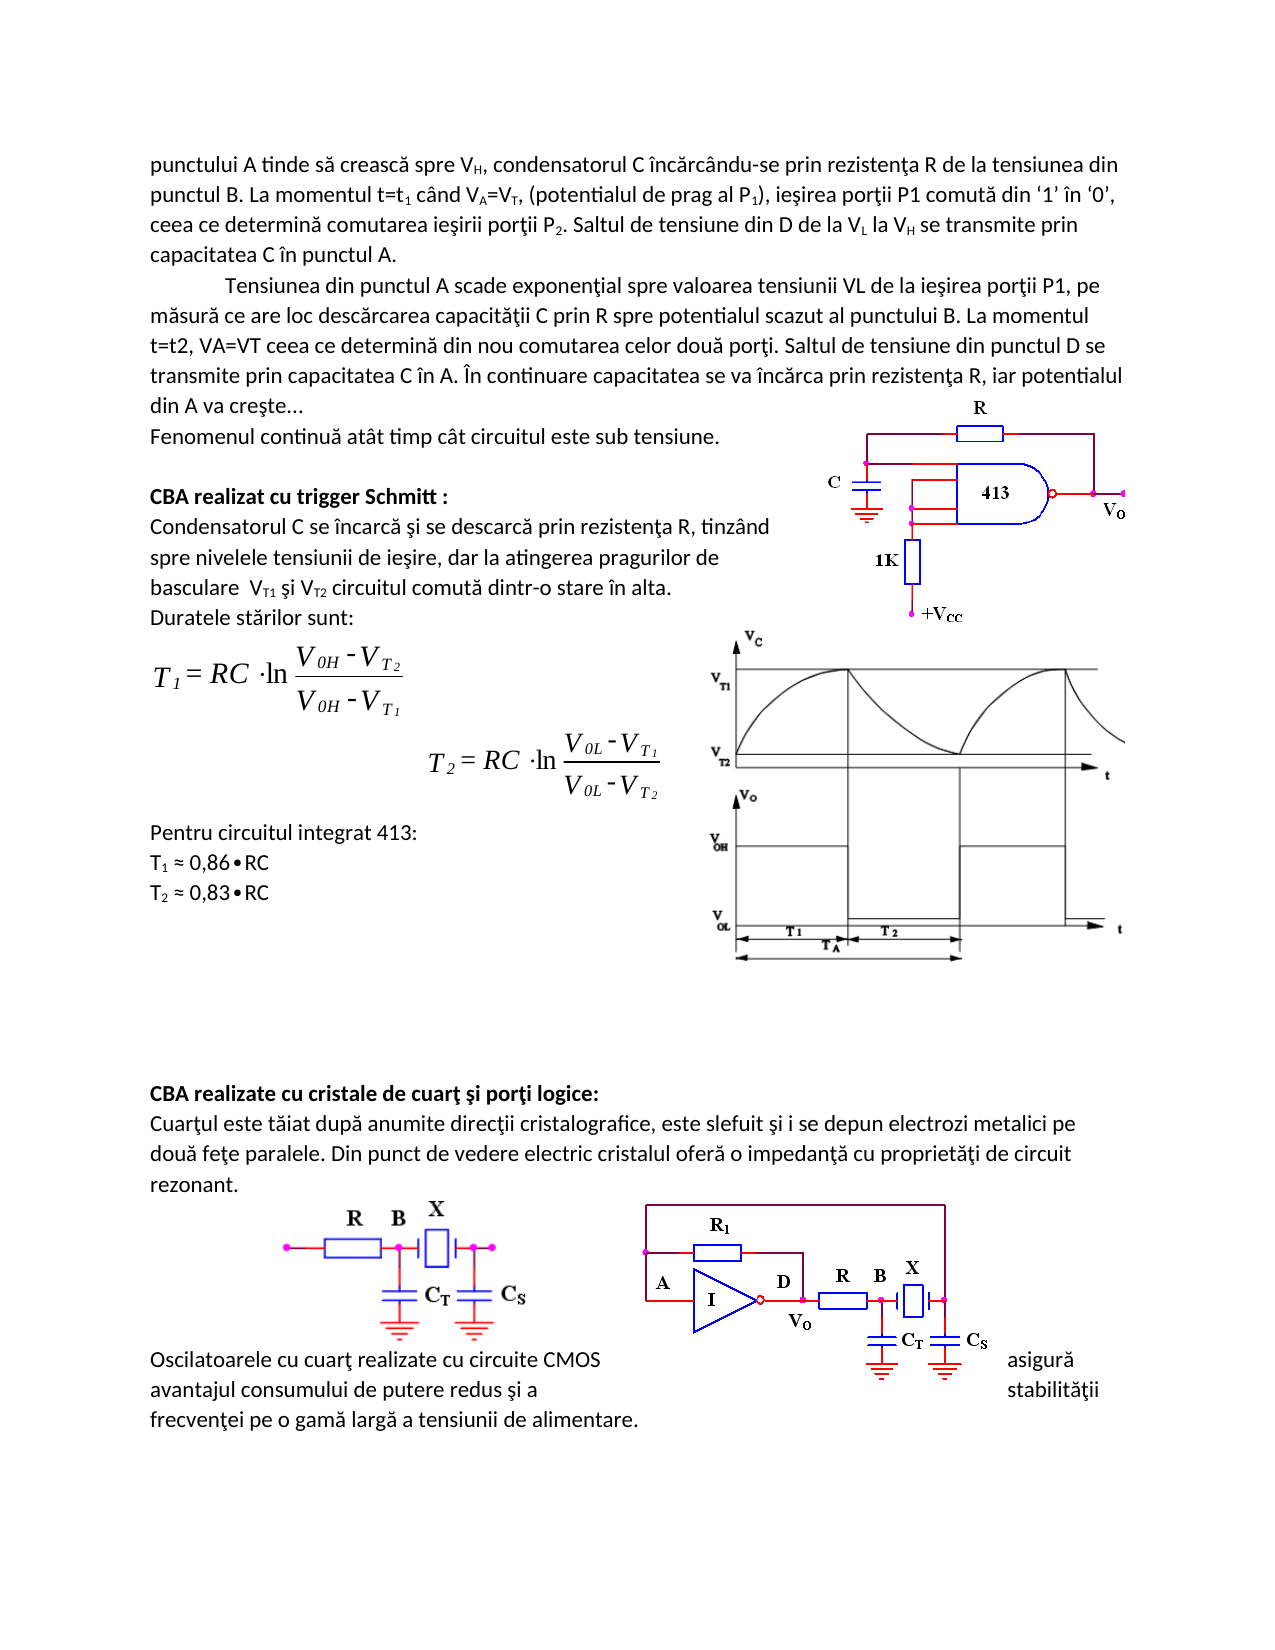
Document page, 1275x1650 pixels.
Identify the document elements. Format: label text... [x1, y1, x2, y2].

text Fenomenul continuă atât timp cât circuitul este sub tensiune. [150, 422, 827, 450]
picture [281, 1201, 531, 1341]
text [150, 150, 1125, 269]
text Condensatorul C se încarcă şi se descarcă prin rezistenţa R, tinzând spre nivelele tensiunii de ieşire, dar la atingerea pragurilor de basculare VT1 şi VT2 circuitul comută dintr-o stare în alta. [150, 512, 827, 601]
text Duratele stărilor sunt: [150, 603, 1125, 631]
text Pentru circuitul integrat 413: [150, 818, 707, 846]
text T2 ≈ 0,83∙RC [150, 878, 707, 906]
picture [827, 401, 1125, 622]
text Tensiunea din punctul A scade exponenţial spre valoarea tensiunii VL de la ieşirea porţii P1, pe măsură ce are loc descărcarea capacităţii C prin R spre potentialul scazut al punctului B. La momentul t=t2, VA=VT ceea ce determină din nou comutarea celor două porţi. Saltul de tensiune din punctul D se transmite prin capacitatea C în A. În continuare capacitatea se va încărca prin rezistenţa R, iar potentialul din A va creşte... [150, 271, 1125, 420]
picture [642, 1201, 989, 1383]
picture [707, 629, 1125, 964]
text Cuarţul este tăiat după anumite direcţii cristalografice, este slefuit şi i se depun electrozi metalici pe două feţe paralele. Din punct de vedere electric cristalul oferă o impedanţă cu proprietăţi de circuit rezonant. [150, 1109, 1125, 1198]
text T1 ≈ 0,86∙RC [150, 848, 707, 876]
text CBA realizat cu trigger Schmitt : [150, 482, 827, 510]
text CBA realizate cu cristale de cuarţ şi porţi logice: [150, 1079, 1125, 1107]
